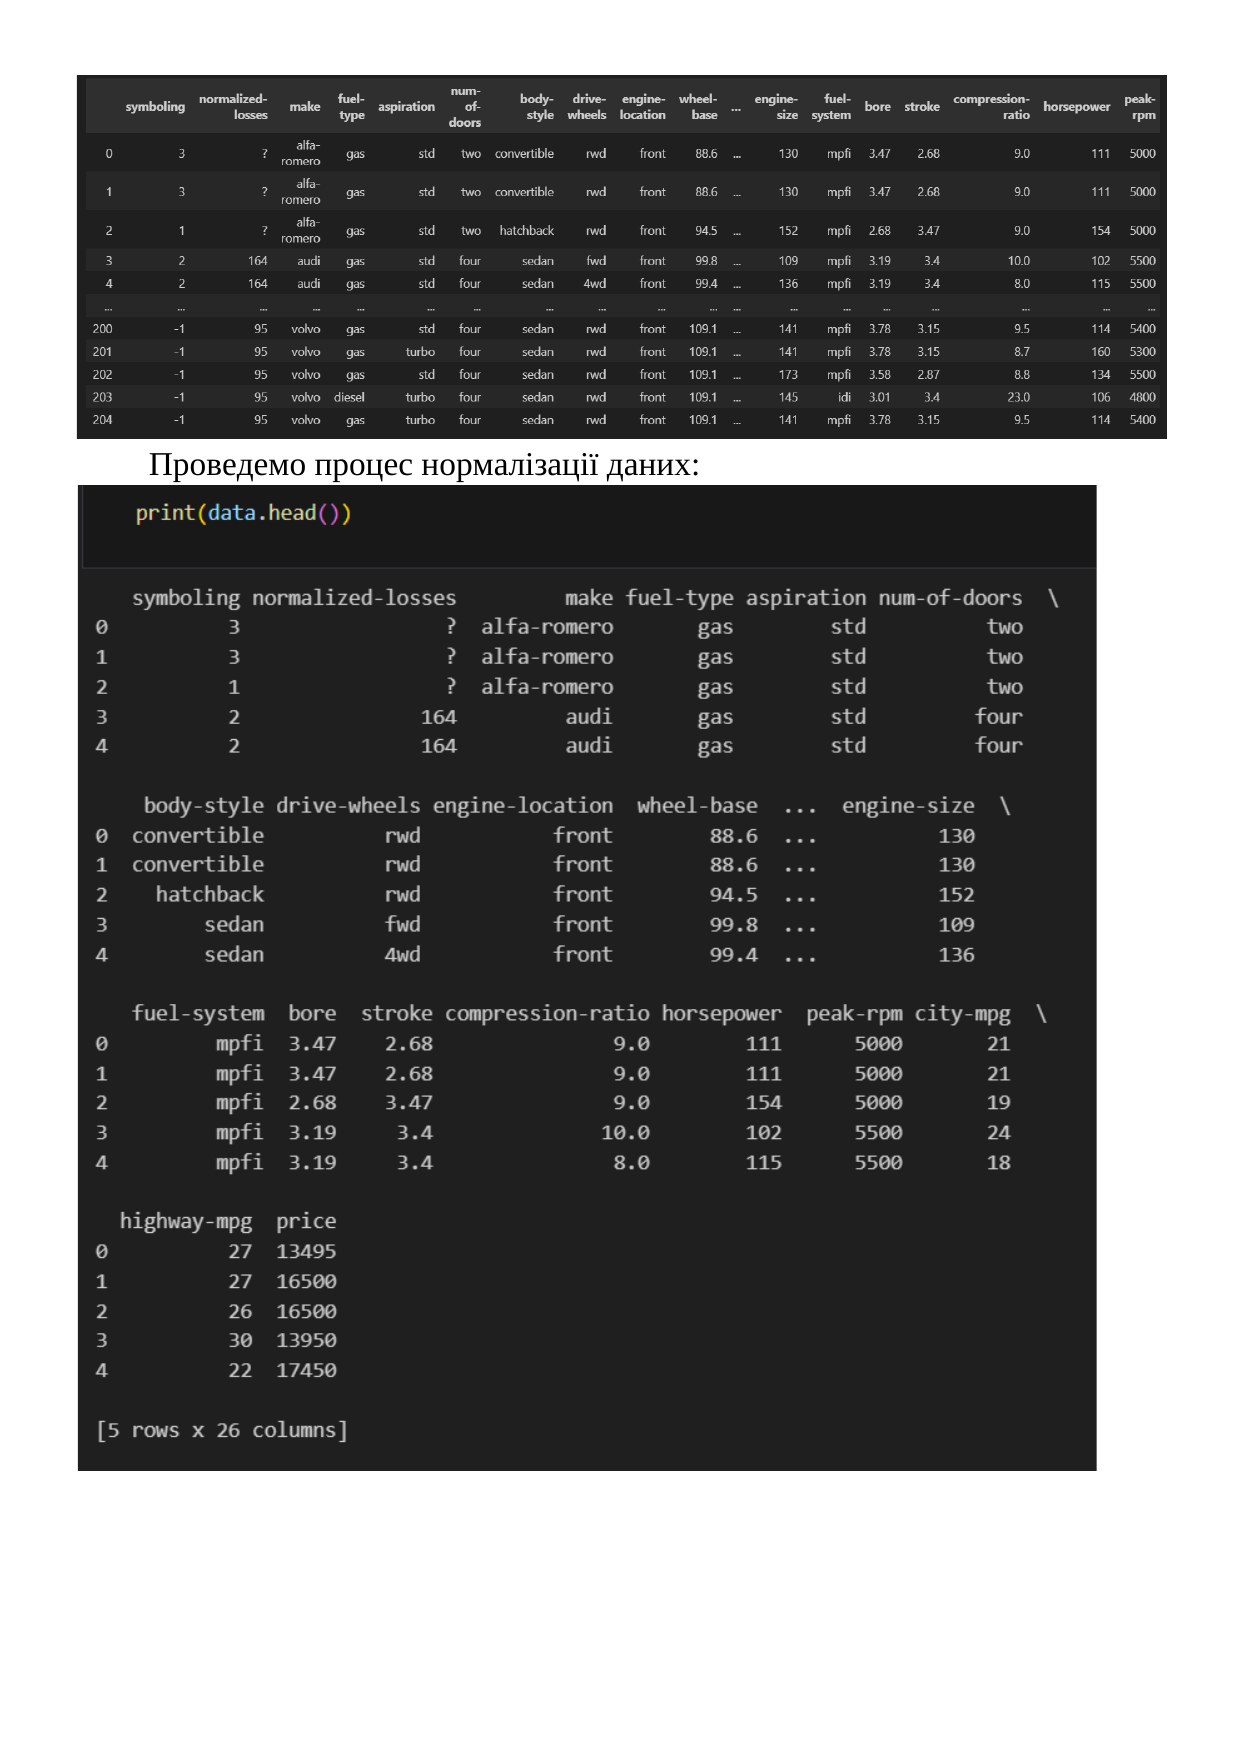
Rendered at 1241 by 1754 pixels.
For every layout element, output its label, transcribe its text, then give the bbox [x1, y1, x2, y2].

picture [77, 485, 1097, 1471]
picture [76, 75, 1167, 439]
